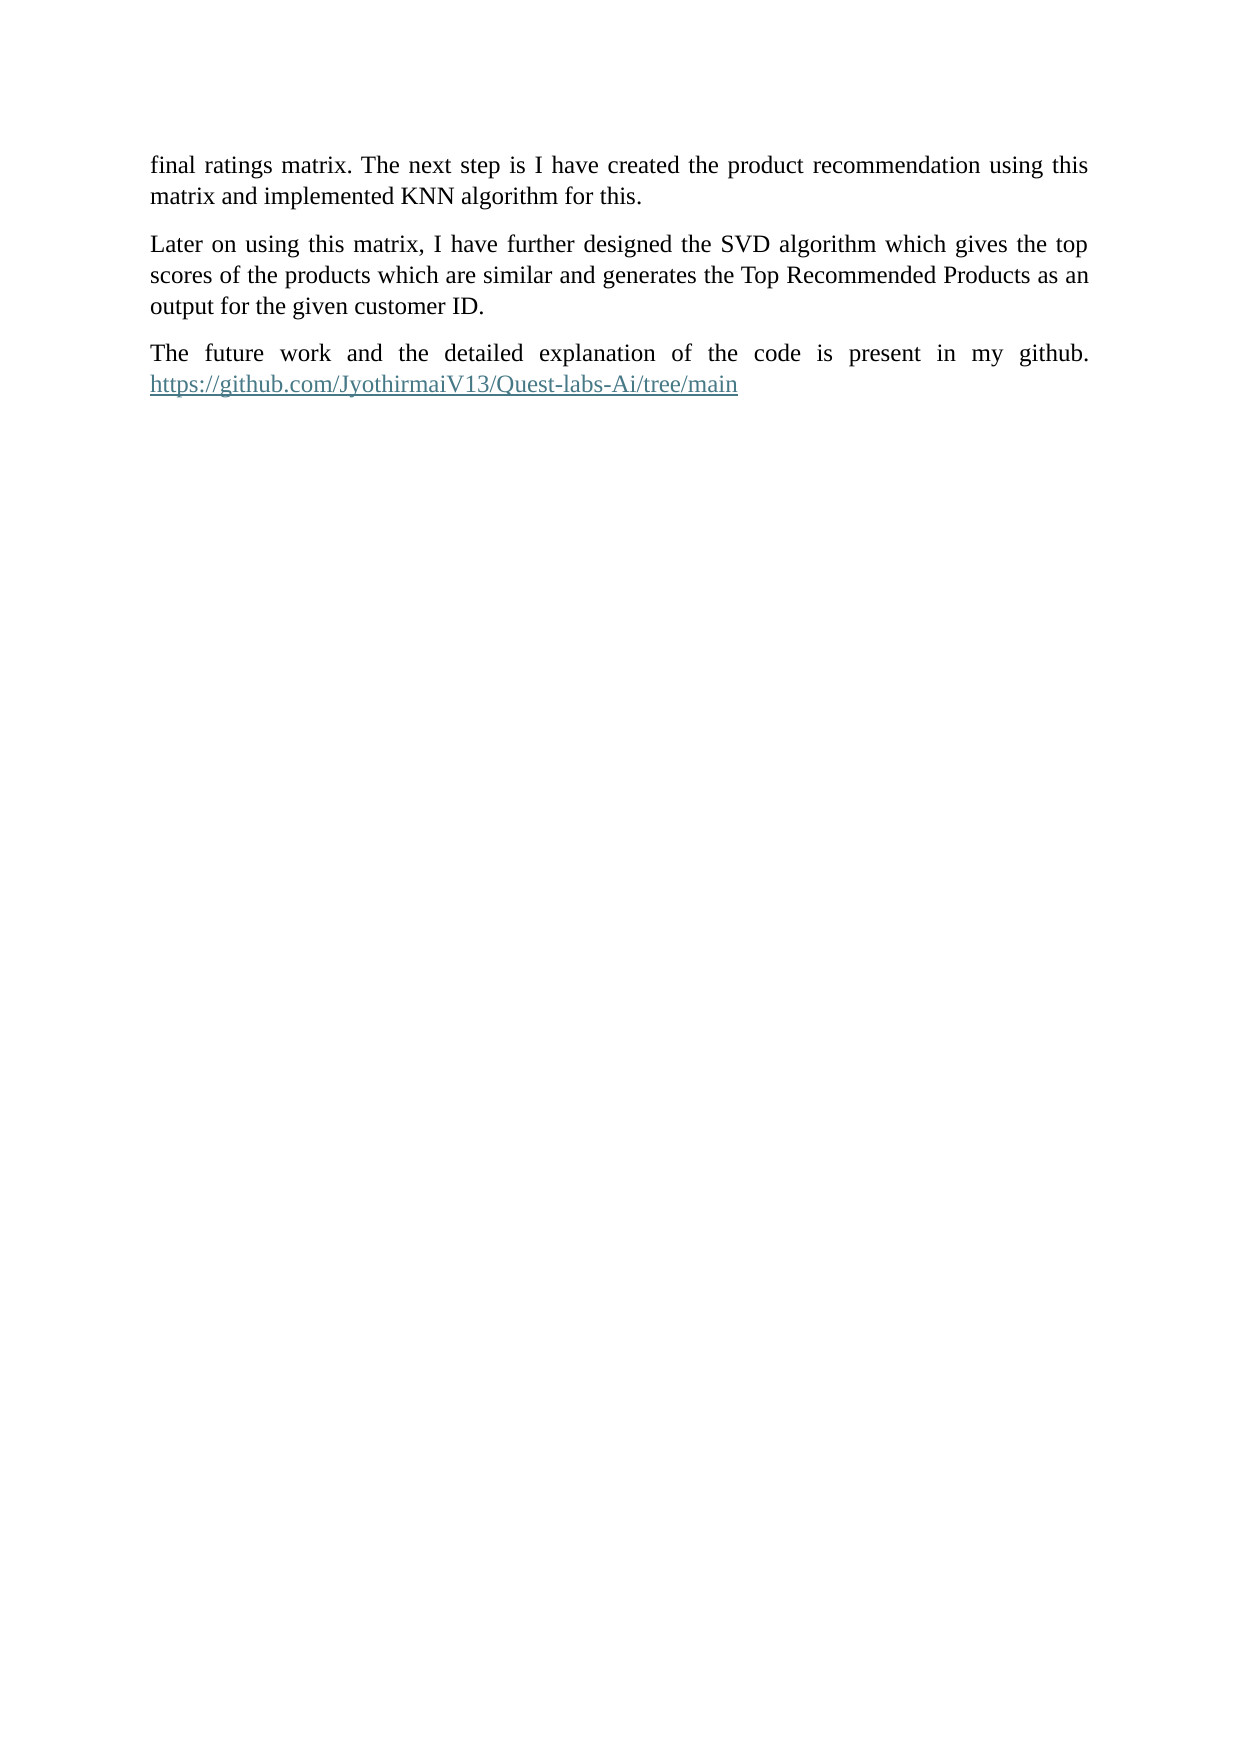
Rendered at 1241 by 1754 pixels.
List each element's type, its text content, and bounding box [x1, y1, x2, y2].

text Later on using this matrix, I have further designed the SVD algorithm which gives the top scores of the products which are similar and generates the Top Recommended Products as an output for the given customer ID. [150, 229, 1090, 319]
text The future work and the detailed explanation of the code is present in my github. https://github.com/JyothirmaiV13/Quest-labs-Ai/tree/main [150, 338, 1090, 398]
